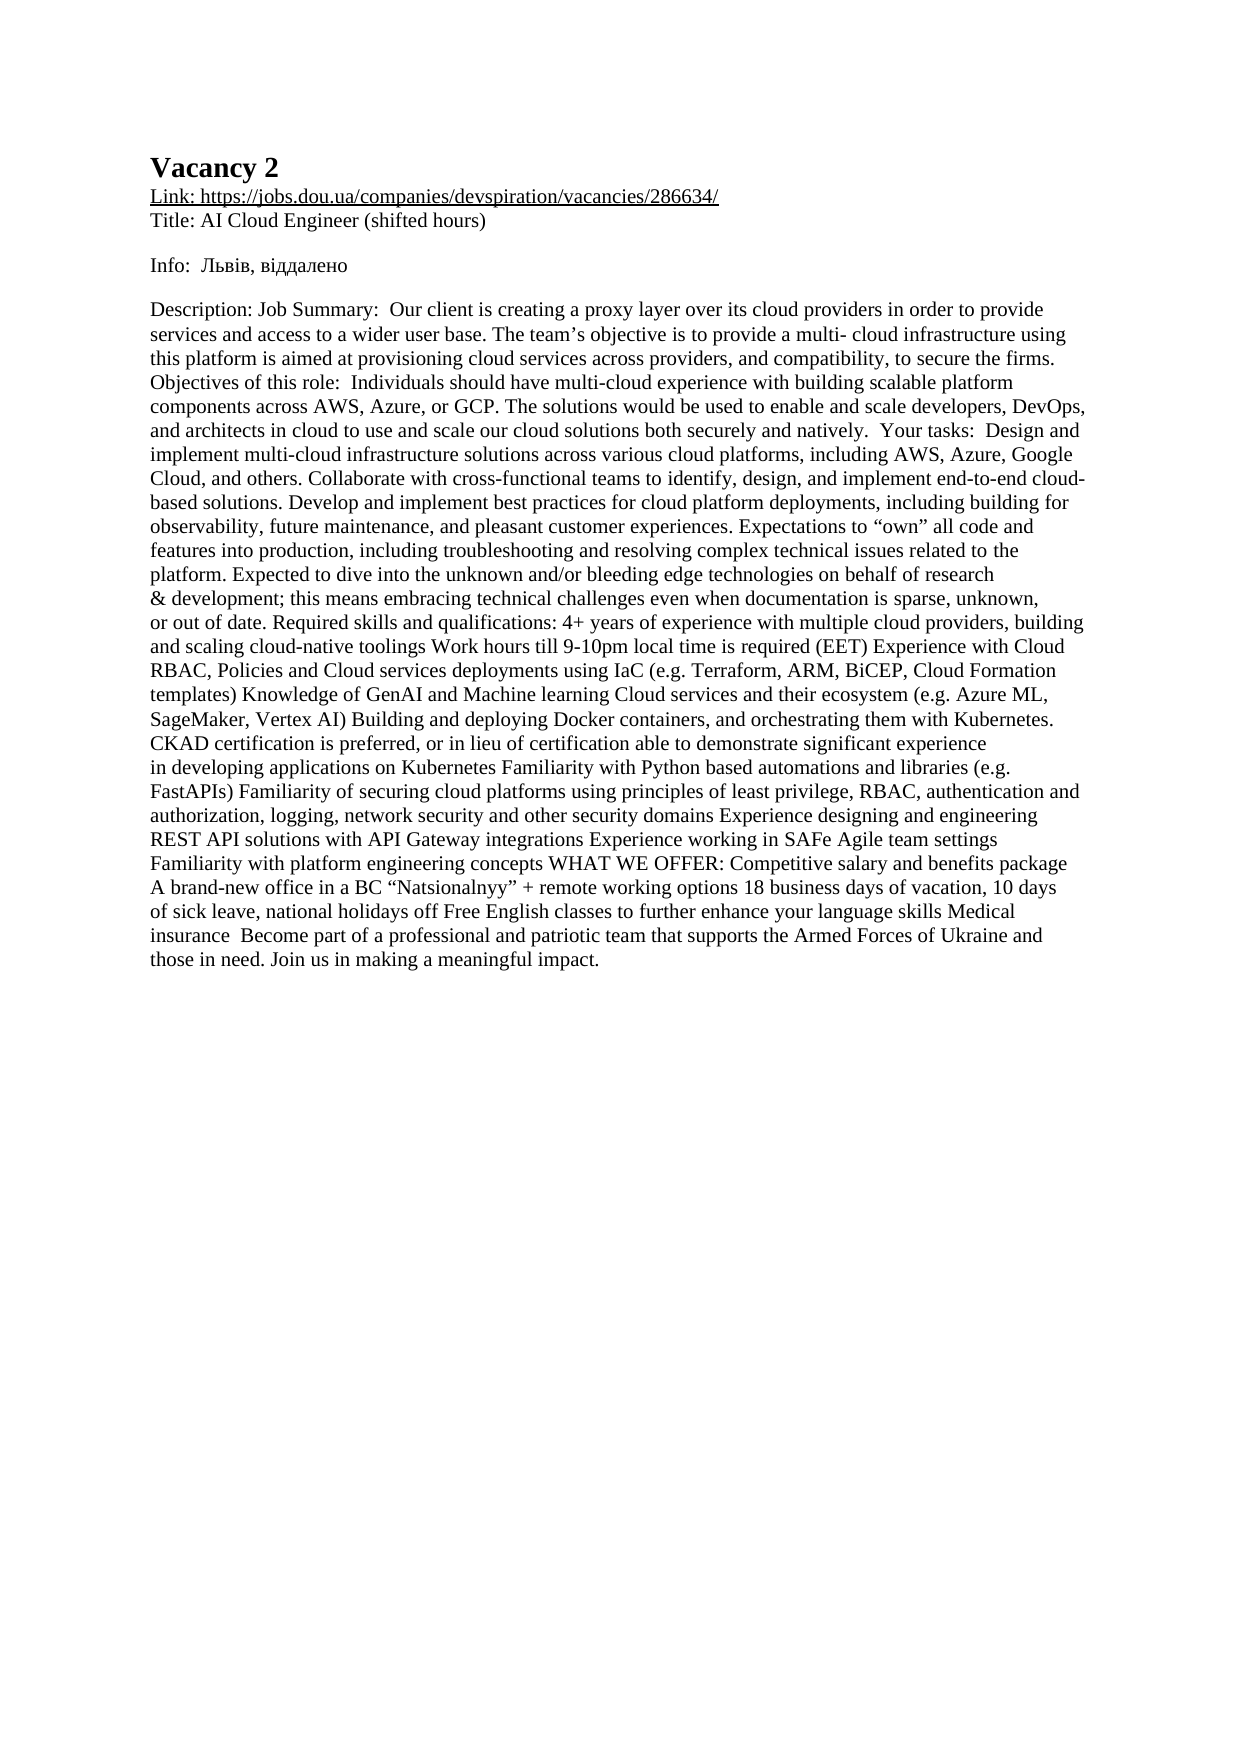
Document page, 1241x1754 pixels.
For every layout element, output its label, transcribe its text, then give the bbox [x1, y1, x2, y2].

text Link: https://jobs.dou.ua/companies/devspiration/vacancies/286634/ [150, 183, 1090, 208]
text Title: AI Cloud Engineer (shifted hours) [150, 208, 1090, 232]
text Info: Львів, віддалено [150, 252, 1090, 277]
text Description: Job Summary: Our client is creating a proxy layer over its cloud providers in order to provide services and access to a wider user base. The team’s objective is to provide a multi- cloud infrastructure using this platform is aimed at provisioning cloud services across providers, and compatibility, to secure the firms. Objectives of this role: Individuals should have multi-cloud experience with building scalable platform components across AWS, Azure, or GCP. The solutions would be used to enable and scale developers, DevOps, and architects in cloud to use and scale our cloud solutions both securely and natively. Your tasks: Design and implement multi-cloud infrastructure solutions across various cloud platforms, including AWS, Azure, Google Cloud, and others. Collaborate with cross-functional teams to identify, design, and implement end-to-end cloud-based solutions. Develop and implement best practices for cloud platform deployments, including building for observability, future maintenance, and pleasant customer experiences. Expectations to “own” all code and features into production, including troubleshooting and resolving complex technical issues related to the platform. Expected to dive into the unknown and/or bleeding edge technologies on behalf of research & development; this means embracing technical challenges even when documentation is sparse, unknown, or out of date. Required skills and qualifications: 4+ years of experience with multiple cloud providers, building and scaling cloud-native toolings Work hours till 9-10pm local time is required (EET) Experience with Cloud RBAC, Policies and Cloud services deployments using IaC (e.g. Terraform, ARM, BiCEP, Cloud Formation templates) Knowledge of GenAI and Machine learning Cloud services and their ecosystem (e.g. Azure ML, SageMaker, Vertex AI) Building and deploying Docker containers, and orchestrating them with Kubernetes. CKAD certification is preferred, or in lieu of certification able to demonstrate significant experience in developing applications on Kubernetes Familiarity with Python based automations and libraries (e.g. FastAPIs) Familiarity of securing cloud platforms using principles of least privilege, RBAC, authentication and authorization, logging, network security and other security domains Experience designing and engineering REST API solutions with API Gateway integrations Experience working in SAFe Agile team settings Familiarity with platform engineering concepts WHAT WE OFFER: Competitive salary and benefits package A brand-new office in a BC “Natsionalnyy” + remote working options 18 business days of vacation, 10 days of sick leave, national holidays off Free English classes to further enhance your language skills Medical insurance Become part of a professional and patriotic team that supports the Armed Forces of Ukraine and those in need. Join us in making a meaningful impact. 💙 [150, 297, 1090, 971]
text Vacancy 2 [150, 150, 1090, 183]
